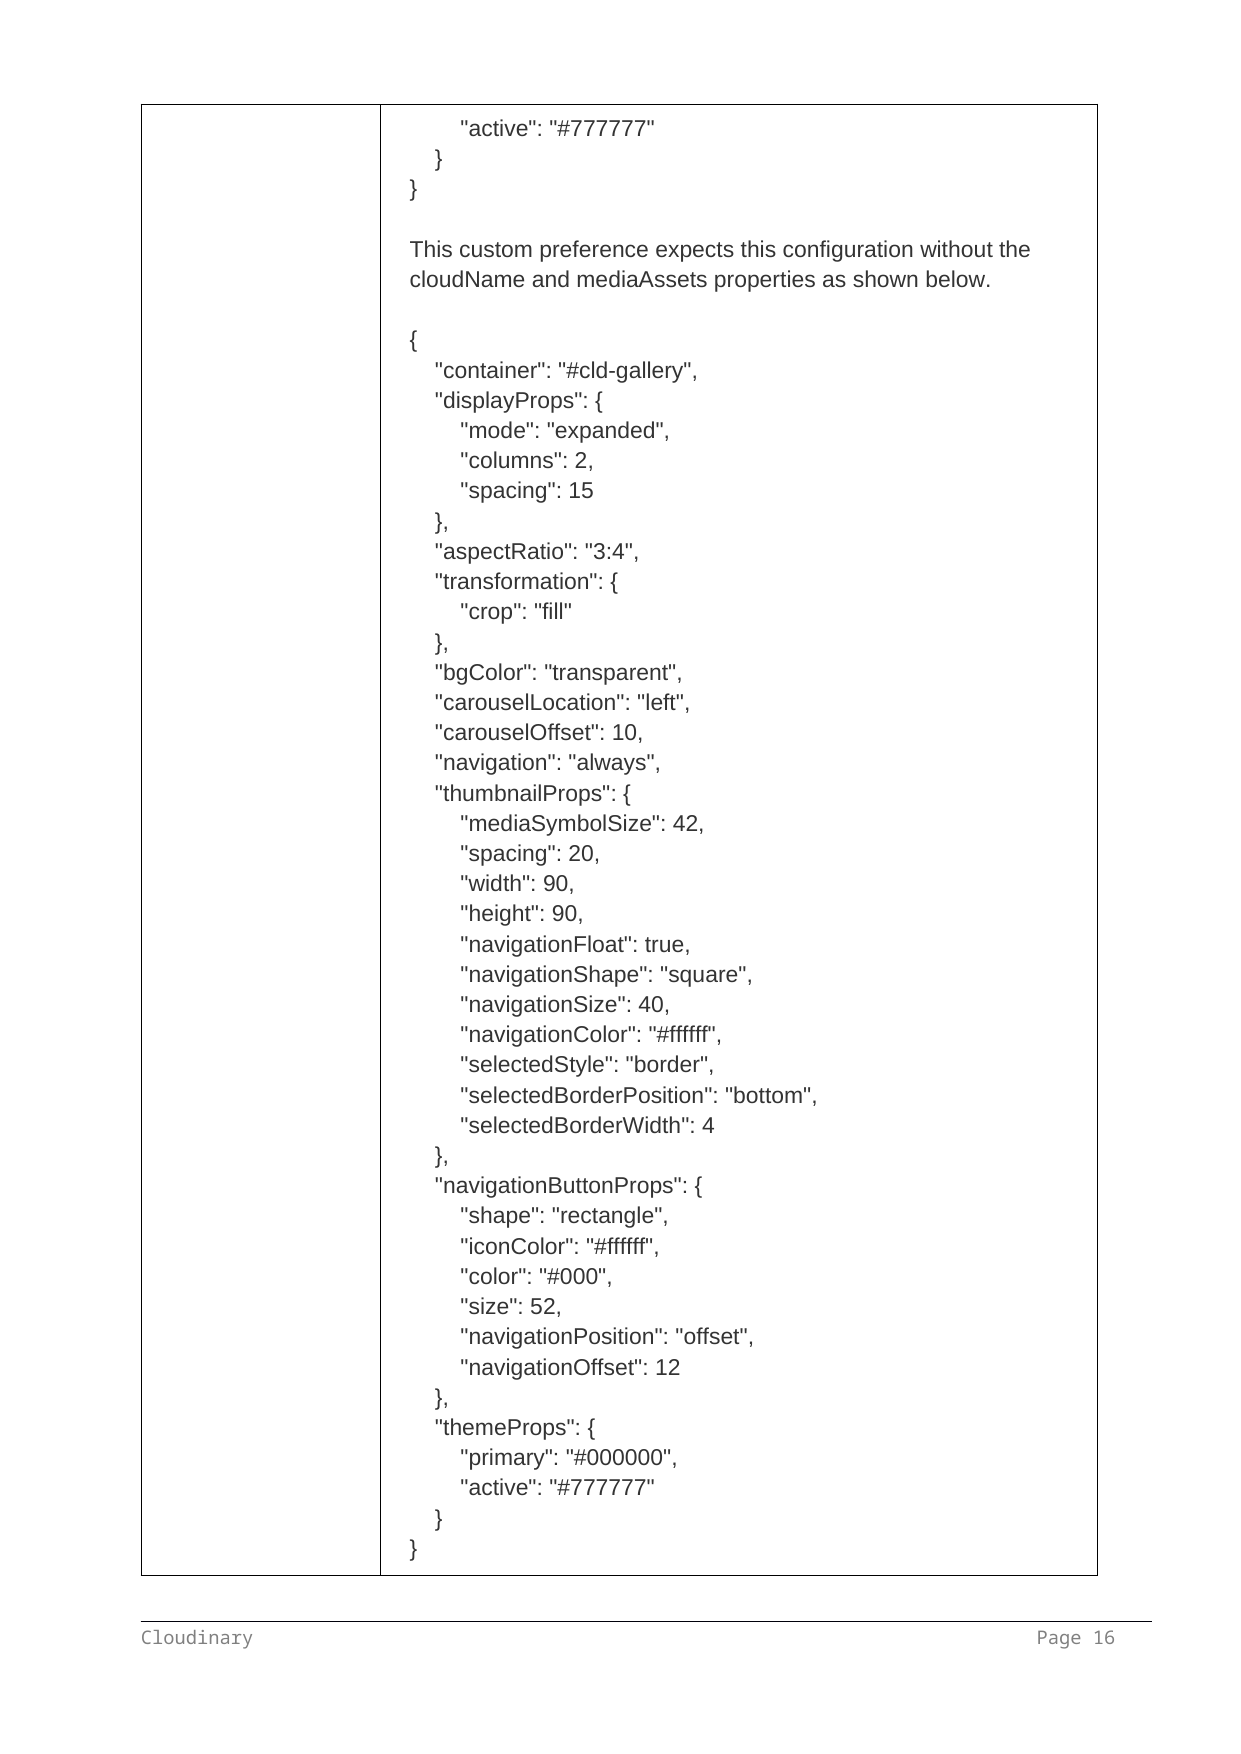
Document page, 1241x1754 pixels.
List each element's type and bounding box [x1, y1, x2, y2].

table_cell [142, 105, 380, 1575]
table_cell [381, 105, 1097, 1575]
